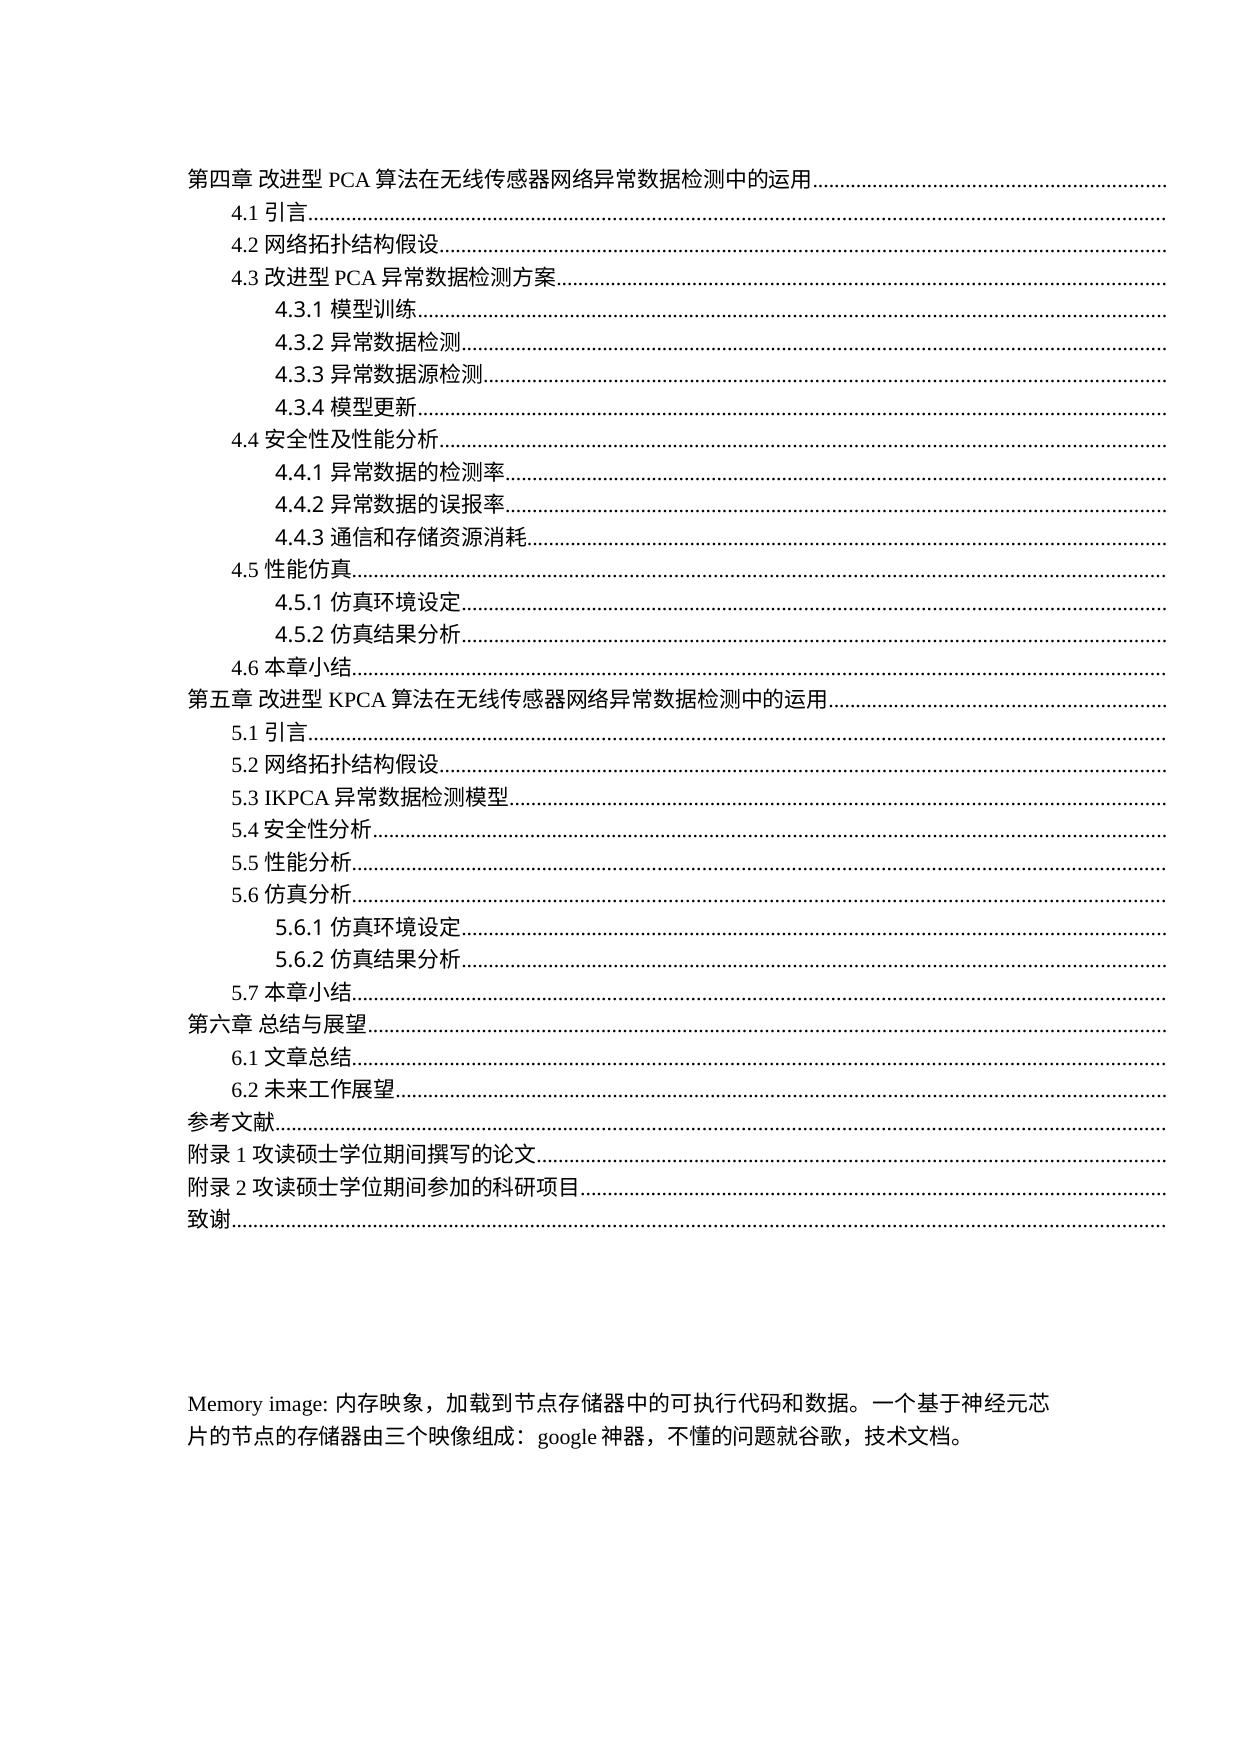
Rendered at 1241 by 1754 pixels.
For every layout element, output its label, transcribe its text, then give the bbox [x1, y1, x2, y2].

text 6.1 文章总结 47 [231, 1039, 1053, 1072]
text 5.2 网络拓扑结构假设 47 [231, 747, 1053, 779]
text 4.4.2 异常数据的误报率 47 [275, 487, 1053, 519]
text 5.4安全性分析 47 [231, 812, 1053, 844]
text 4.3.2 异常数据检测 43 [275, 324, 1053, 357]
text 6.2 未来工作展望 48 [231, 1072, 1053, 1104]
text Memory image: 内存映象，加载到节点存储器中的可执行代码和数据。一个基于神经元芯片的节点的存储器由三个映像组成：google神器，不懂的问题就谷歌，技术文档。 [187, 1386, 1053, 1451]
text 第五章 改进型KPCA算法在无线传感器网络异常数据检测中的运用 47 [187, 682, 1053, 714]
text 5.3 IKPCA异常数据检测模型 47 [231, 779, 1053, 812]
text 附录2 攻读硕士学位期间参加的科研项目 53 [187, 1169, 1053, 1202]
text 4.1 引言 40 [231, 194, 1053, 227]
text 4.5.1 仿真环境设定 49 [275, 584, 1053, 617]
text 4.3 改进型PCA异常数据检测方案 42 [231, 259, 1053, 292]
text 致谢 54 [187, 1202, 1053, 1234]
text 5.7 本章小结 47 [231, 974, 1053, 1007]
text 5.5 性能分析 47 [231, 844, 1053, 877]
text 4.6 本章小结 39 [231, 649, 1053, 682]
text 4.2 网络拓扑结构假设 40 [231, 227, 1053, 259]
text 4.4.1 异常数据的检测率 46 [275, 454, 1053, 487]
text 4.5 性能仿真 49 [231, 552, 1053, 584]
text 4.5.2 仿真结果分析 39 [275, 617, 1053, 649]
text 第六章 总结与展望 47 [187, 1007, 1053, 1039]
text 5.6 仿真分析 47 [231, 877, 1053, 909]
text 4.3.1 模型训练 42 [275, 292, 1053, 324]
text 4.4 安全性及性能分析 45 [231, 422, 1053, 454]
text 参考文献 49 [187, 1104, 1053, 1137]
text 5.1 引言 47 [231, 714, 1053, 747]
text 4.4.3 通信和存储资源消耗 48 [275, 519, 1053, 552]
text 4.3.4 模型更新 45 [275, 389, 1053, 422]
text 4.3.3 异常数据源检测 44 [275, 357, 1053, 389]
text 附录1 攻读硕士学位期间撰写的论文 52 [187, 1137, 1053, 1169]
text 5.6.1 仿真环境设定 49 [275, 909, 1053, 942]
text 5.6.2 仿真结果分析 49 [275, 942, 1053, 974]
text 第四章 改进型PCA算法在无线传感器网络异常数据检测中的运用 40 [187, 162, 1053, 194]
